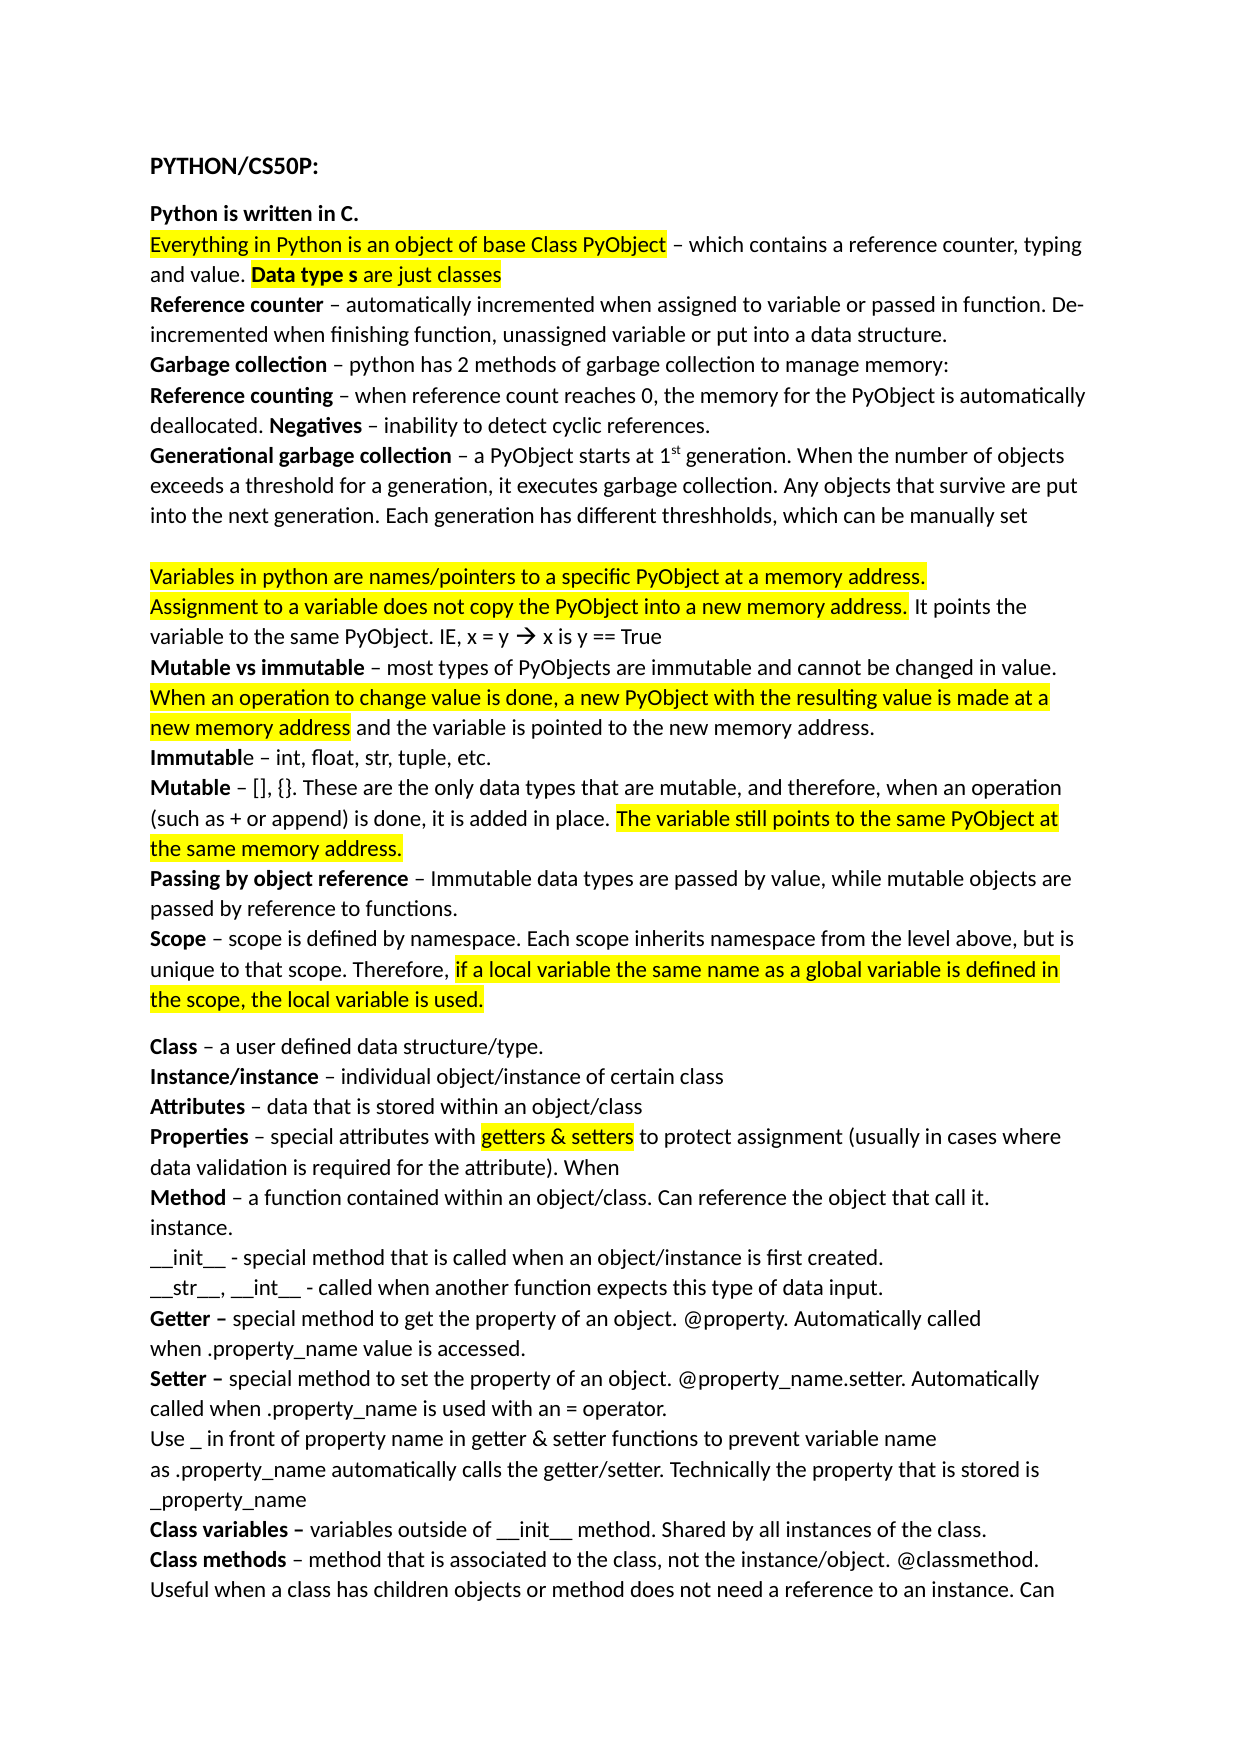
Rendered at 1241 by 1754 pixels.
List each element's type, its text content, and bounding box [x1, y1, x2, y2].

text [150, 1032, 1090, 1604]
text Python is written in C. Everything in Python is an object of base Class PyObject – which contains a reference counter, typing and value. Data type s are just classes Reference counter – automatically incremented when assigned to variable or passed in function. De-incremented when finishing function, unassigned variable or put into a data structure. Garbage collection – python has 2 methods of garbage collection to manage memory: Reference counting – when reference count reaches 0, the memory for the PyObject is automatically deallocated. Negatives – inability to detect cyclic references. Generational garbage collection – a PyObject starts at 1st generation. When the number of objects exceeds a threshold for a generation, it executes garbage collection. Any objects that survive are put into the next generation. Each generation has different threshholds, which can be manually set Variables in python are names/pointers to a specific PyObject at a memory address. Assignment to a variable does not copy the PyObject into a new memory address. It points the variable to the same PyObject. IE, x = y x is y == True Mutable vs immutable – most types of PyObjects are immutable and cannot be changed in value. When an operation to change value is done, a new PyObject with the resulting value is made at a new memory address and the variable is pointed to the new memory address. Immutable – int, float, str, tuple, etc. Mutable – [], {}. These are the only data types that are mutable, and therefore, when an operation (such as + or append) is done, it is added in place. The variable still points to the same PyObject at the same memory address. Passing by object reference – Immutable data types are passed by value, while mutable objects are passed by reference to functions. Scope – scope is defined by namespace. Each scope inherits namespace from the level above, but is unique to that scope. Therefore, if a local variable the same name as a global variable is defined in the scope, the local variable is used. [150, 199, 1090, 1013]
text PYTHON/CS50P: [150, 150, 1090, 181]
